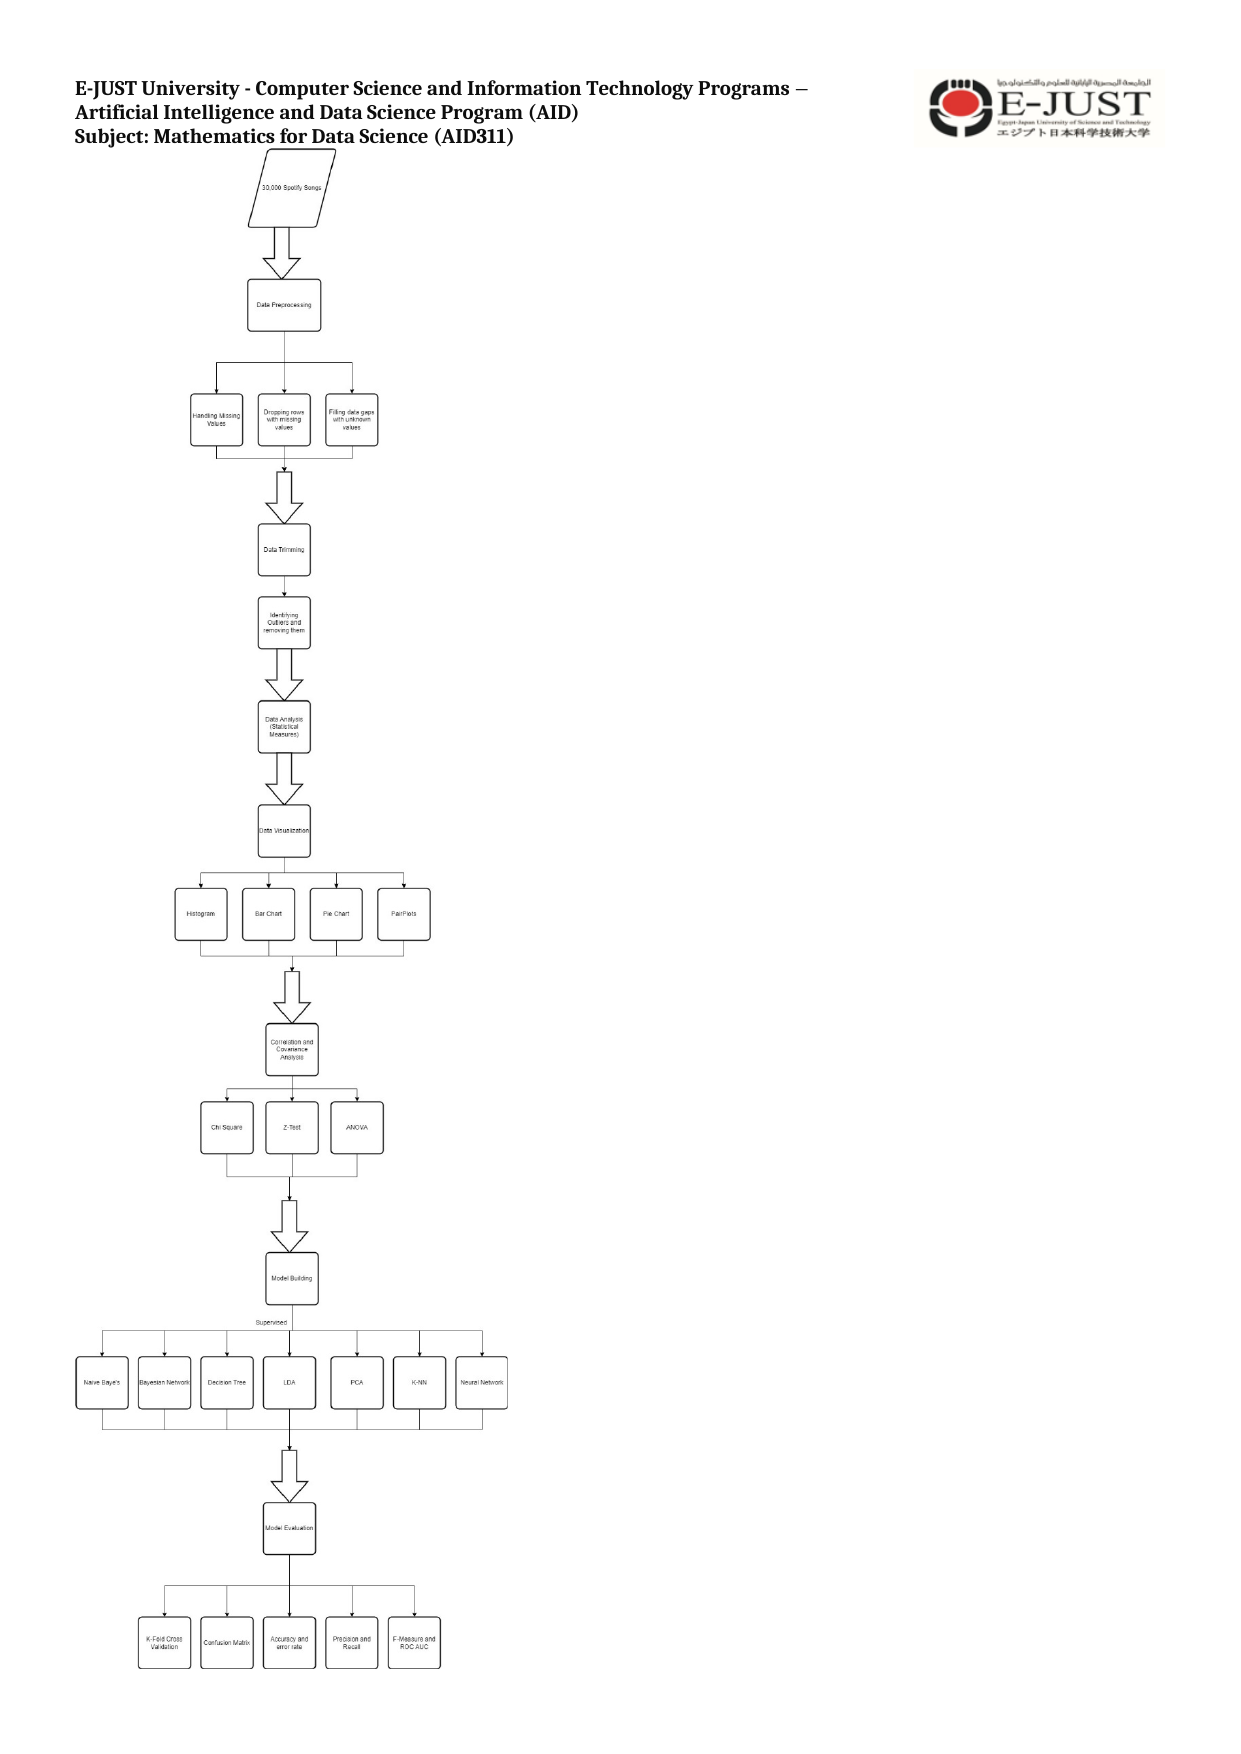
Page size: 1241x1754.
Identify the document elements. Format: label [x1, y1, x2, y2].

picture [913, 69, 1166, 151]
picture [75, 148, 508, 1669]
